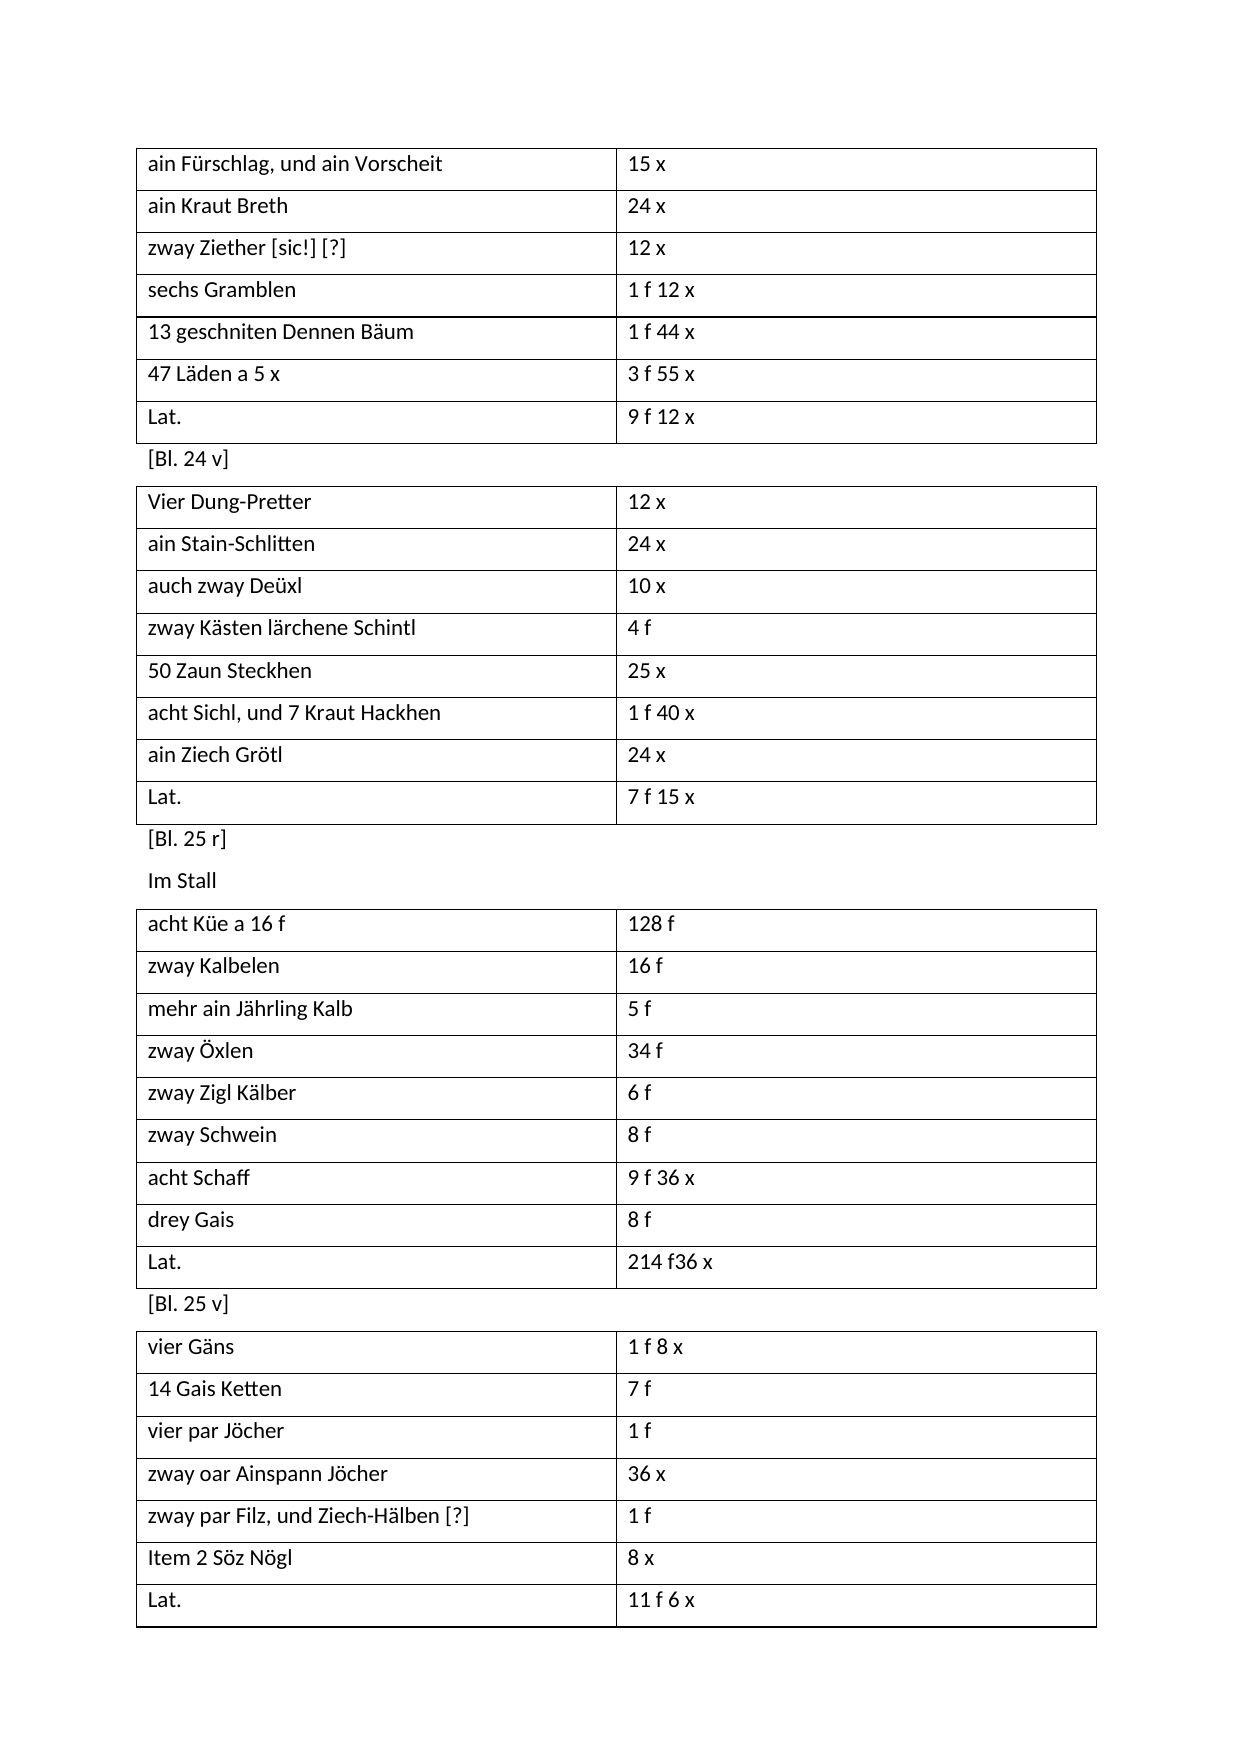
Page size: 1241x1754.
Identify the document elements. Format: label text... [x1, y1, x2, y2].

table_cell 7 f 15 x [617, 782, 1096, 823]
table_cell 8 f [617, 1120, 1096, 1162]
table_cell zway Zigl Kälber [137, 1078, 616, 1119]
table_cell Lat. [137, 1585, 616, 1626]
table_cell 9 f 36 x [617, 1163, 1096, 1204]
table_cell zway Kästen lärchene Schintl [137, 614, 616, 655]
table_cell acht Sichl, und 7 Kraut Hackhen [137, 698, 616, 739]
table_cell 24 x [617, 529, 1096, 570]
table_cell zway Kalbelen [137, 952, 616, 993]
table_header 12 x [617, 487, 1096, 528]
table_cell 5 f [617, 994, 1096, 1035]
table_cell mehr ain Jährling Kalb [137, 994, 616, 1035]
table_cell 47 Läden a 5 x [137, 360, 616, 401]
table_header 1 f 8 x [617, 1332, 1096, 1373]
table_cell 9 f 12 x [617, 402, 1096, 443]
table_cell zway Öxlen [137, 1036, 616, 1077]
table_cell 7 f [617, 1374, 1096, 1416]
table_header Vier Dung-Pretter [137, 487, 616, 528]
table_cell ain Stain-Schlitten [137, 529, 616, 570]
table_cell zway oar Ainspann Jöcher [137, 1459, 616, 1500]
table_cell ain Kraut Breth [137, 191, 616, 232]
table_cell drey Gais [137, 1205, 616, 1246]
table_cell 214 f36 x [617, 1247, 1096, 1288]
text [Bl. 25 v] [148, 1289, 1093, 1317]
table_cell 25 x [617, 656, 1096, 697]
table_cell 11 f 6 x [617, 1585, 1096, 1626]
table_cell 1 f 40 x [617, 698, 1096, 739]
table_header vier Gäns [137, 1332, 616, 1373]
table_cell Lat. [137, 782, 616, 823]
table_cell 12 x [617, 233, 1096, 274]
table_cell 50 Zaun Steckhen [137, 656, 616, 697]
table_cell 3 f 55 x [617, 360, 1096, 401]
text Im Stall [148, 866, 1093, 894]
table_cell sechs Gramblen [137, 275, 616, 316]
table_cell 8 f [617, 1205, 1096, 1246]
table_cell 6 f [617, 1078, 1096, 1119]
table_cell ain Ziech Grötl [137, 740, 616, 781]
table_cell zway par Filz, und Ziech-Hälben [?] [137, 1501, 616, 1542]
text [Bl. 25 r] [148, 825, 1093, 852]
table_cell 1 f 44 x [617, 318, 1096, 358]
table_header acht Küe a 16 f [137, 910, 616, 951]
table_cell 34 f [617, 1036, 1096, 1077]
table_cell auch zway Deüxl [137, 571, 616, 612]
table_cell zway Schwein [137, 1120, 616, 1162]
table_cell 1 f [617, 1417, 1096, 1458]
text [Bl. 24 v] [148, 444, 1093, 472]
table_cell 4 f [617, 614, 1096, 655]
table_cell 13 geschniten Dennen Bäum [137, 318, 616, 358]
table_cell 10 x [617, 571, 1096, 612]
table_cell 8 x [617, 1543, 1096, 1584]
table_cell 1 f 12 x [617, 275, 1096, 316]
table_cell 14 Gais Ketten [137, 1374, 616, 1416]
table_cell Lat. [137, 1247, 616, 1288]
table_header 128 f [617, 910, 1096, 951]
table_cell Lat. [137, 402, 616, 443]
table_cell 15 x [617, 149, 1096, 190]
table_cell 36 x [617, 1459, 1096, 1500]
table_cell zway Ziether [sic!] [?] [137, 233, 616, 274]
table_cell 24 x [617, 740, 1096, 781]
table_cell vier par Jöcher [137, 1417, 616, 1458]
table_cell 16 f [617, 952, 1096, 993]
table_cell 1 f [617, 1501, 1096, 1542]
table_cell 24 x [617, 191, 1096, 232]
table_cell acht Schaff [137, 1163, 616, 1204]
table_cell Item 2 Söz Nögl [137, 1543, 616, 1584]
table_cell ain Fürschlag, und ain Vorscheit [137, 149, 616, 190]
